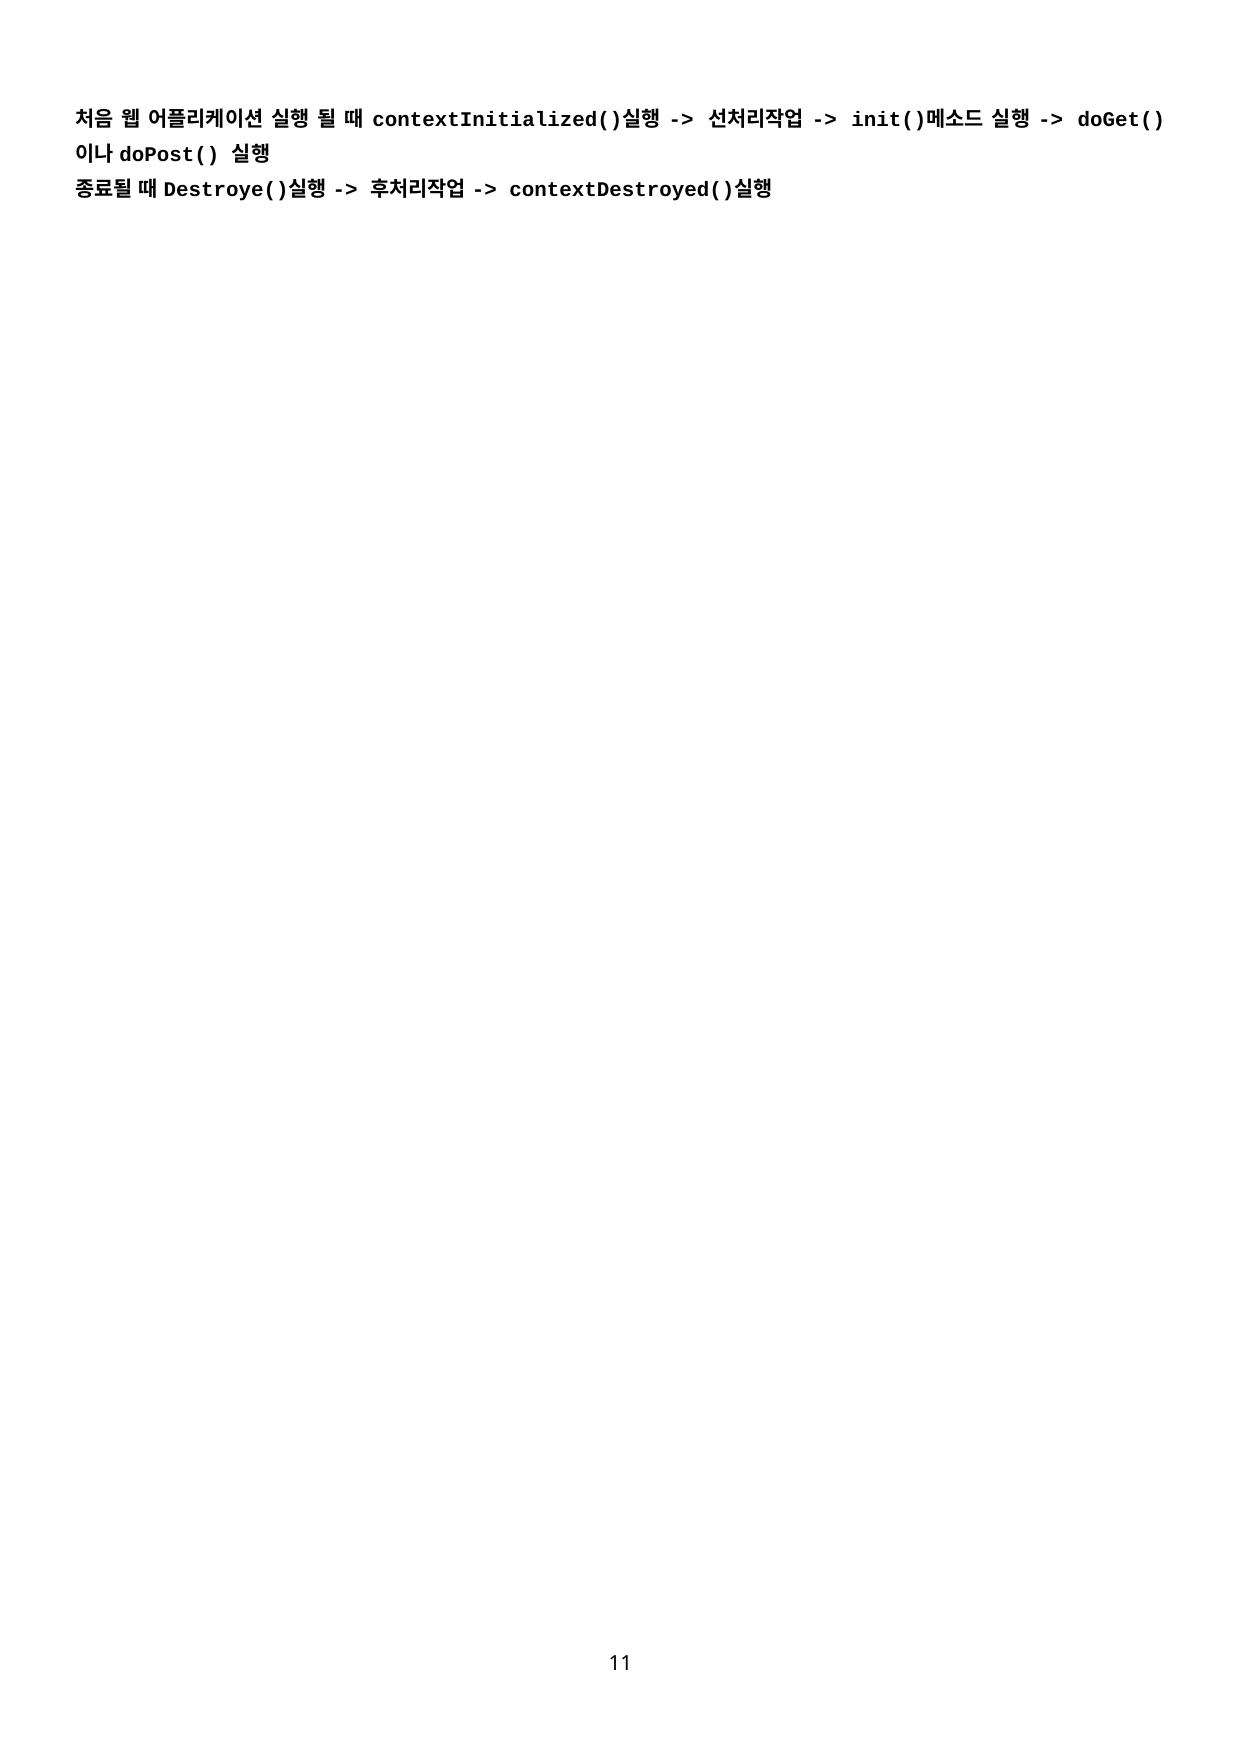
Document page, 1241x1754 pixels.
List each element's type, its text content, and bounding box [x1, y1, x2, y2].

text 처음 웹 어플리케이션 실행 될 때 contextInitialized()실행 -> 선처리작업 -> init()메소드 실행 -> doGet()이나 doPost() 실행 [75, 102, 1165, 167]
text 종료될 때 Destroye()실행 -> 후처리작업 -> contextDestroyed()실행 [75, 172, 1165, 202]
